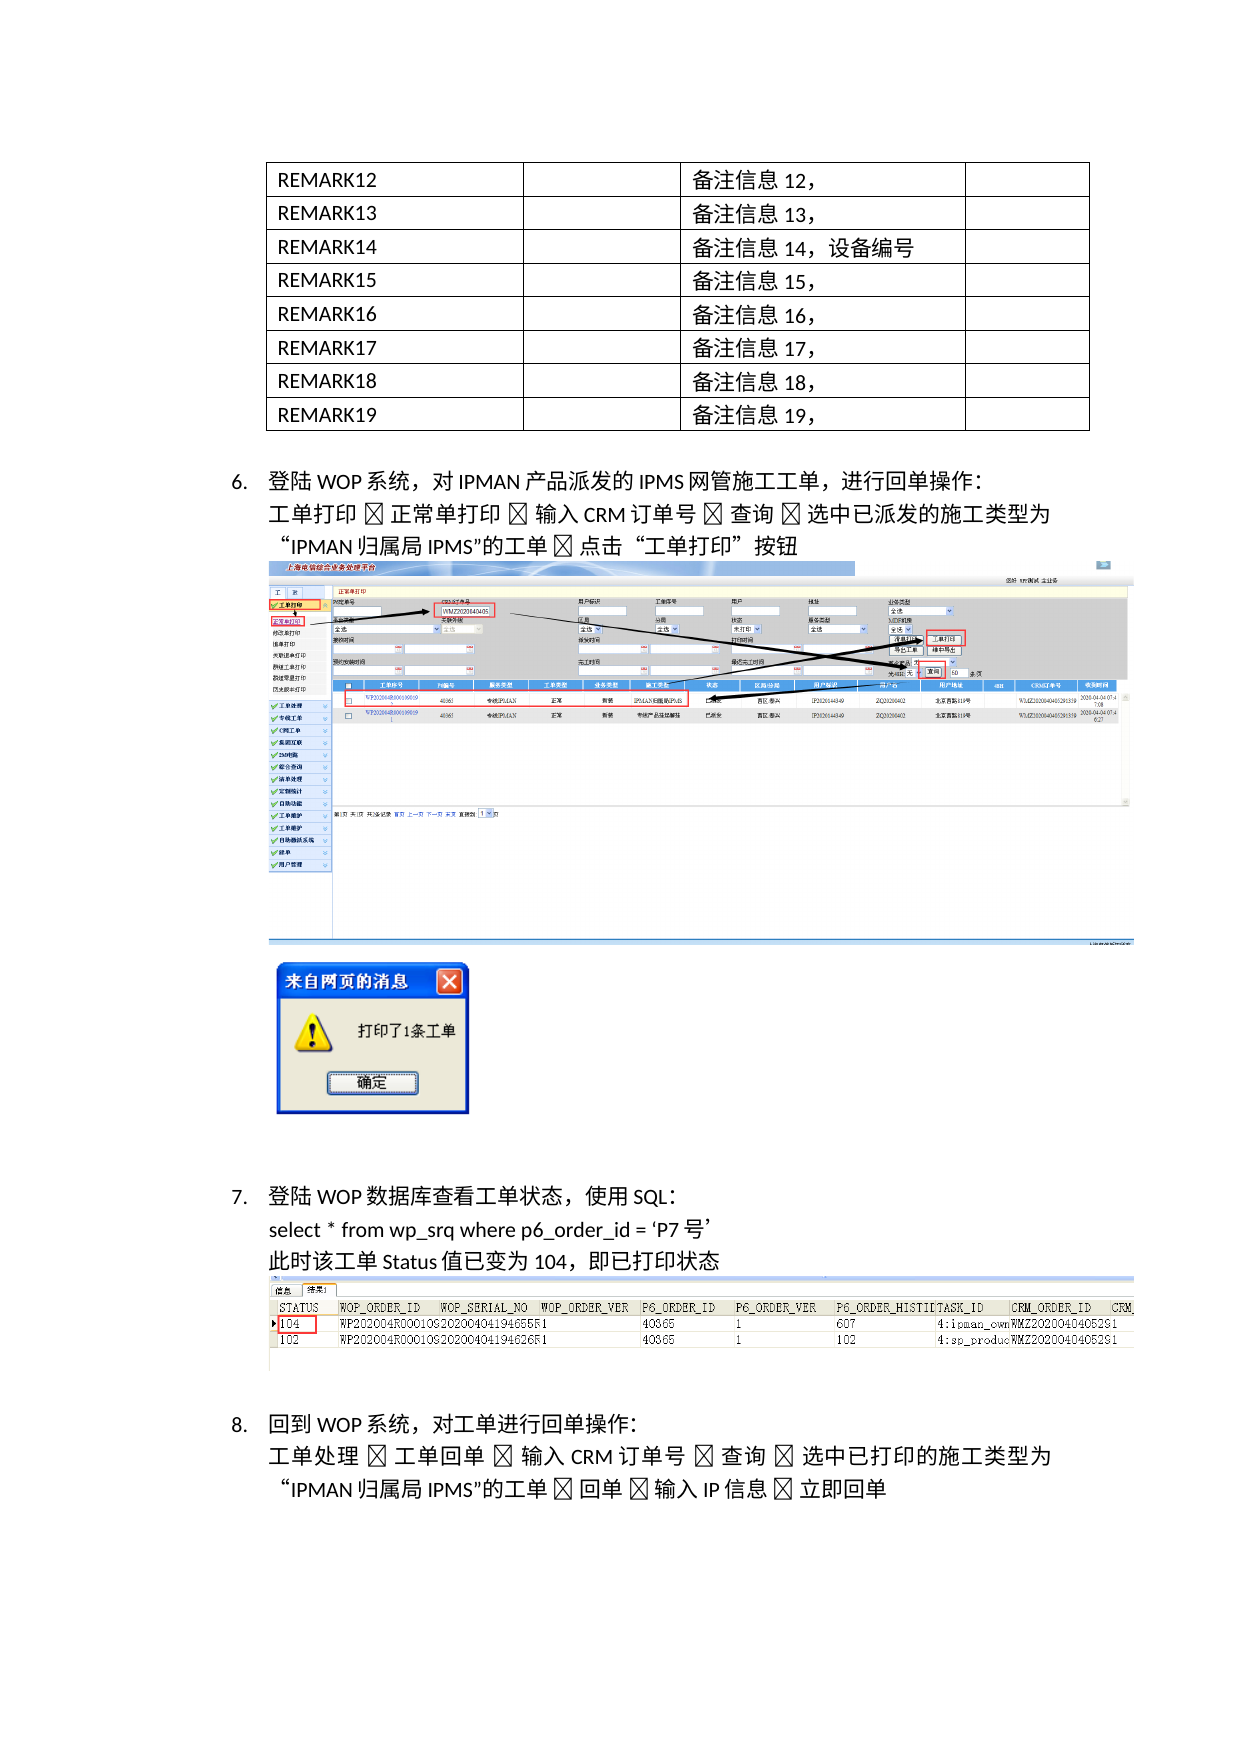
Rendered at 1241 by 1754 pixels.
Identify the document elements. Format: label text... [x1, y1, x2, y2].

table_cell [966, 297, 1089, 330]
table_cell REMARK16 [267, 297, 523, 330]
picture [268, 1276, 1134, 1371]
table_cell 备注信息15， [681, 264, 965, 296]
list select * from wp_srq where p6_order_id = ‘P7号’ [269, 1211, 1053, 1244]
table_cell 备注信息19， [681, 398, 965, 430]
table_cell REMARK13 [267, 197, 523, 229]
picture [268, 951, 478, 1118]
table_cell REMARK12 [267, 163, 523, 196]
table_cell 备注信息12， [681, 163, 965, 196]
table_cell [524, 264, 680, 296]
list 登陆WOP系统，对IPMAN产品派发的IPMS网管施工工单，进行回单操作： [231, 464, 1053, 496]
table_cell [524, 364, 680, 397]
table_cell REMARK17 [267, 331, 523, 363]
table_cell [966, 364, 1089, 397]
table_cell [966, 398, 1089, 430]
table_cell REMARK14 [267, 230, 523, 263]
table_cell [966, 230, 1089, 263]
table_cell REMARK19 [267, 398, 523, 430]
table_cell 备注信息18， [681, 364, 965, 397]
list 工单打印 正常单打印 输入CRM订单号 查询 选中已派发的施工类型为“IPMAN归属局IPMS”的工单 点击“工单打印”按钮 [269, 496, 1053, 561]
list 工单处理 工单回单 输入CRM订单号 查询 选中已打印的施工类型为“IPMAN归属局IPMS”的工单 回单 输入IP信息 立即回单 [269, 1439, 1053, 1504]
table_cell 备注信息13， [681, 197, 965, 229]
table_cell [524, 230, 680, 263]
list 登陆WOP数据库查看工单状态，使用SQL： [231, 1179, 1053, 1211]
list 回到WOP系统，对工单进行回单操作： [231, 1406, 1053, 1439]
table_cell [524, 297, 680, 330]
table_cell 备注信息17， [681, 331, 965, 363]
table_cell [966, 163, 1089, 196]
table_cell [524, 163, 680, 196]
table_cell REMARK15 [267, 264, 523, 296]
table_cell [966, 197, 1089, 229]
table_cell 备注信息16， [681, 297, 965, 330]
table_cell [966, 331, 1089, 363]
table_cell [966, 264, 1089, 296]
table_cell [524, 398, 680, 430]
picture [268, 561, 1134, 945]
table_cell REMARK18 [267, 364, 523, 397]
list 此时该工单Status值已变为104，即已打印状态 [269, 1244, 1053, 1276]
table_cell 备注信息14，设备编号 [681, 230, 965, 263]
table_cell [524, 197, 680, 229]
table_cell [524, 331, 680, 363]
